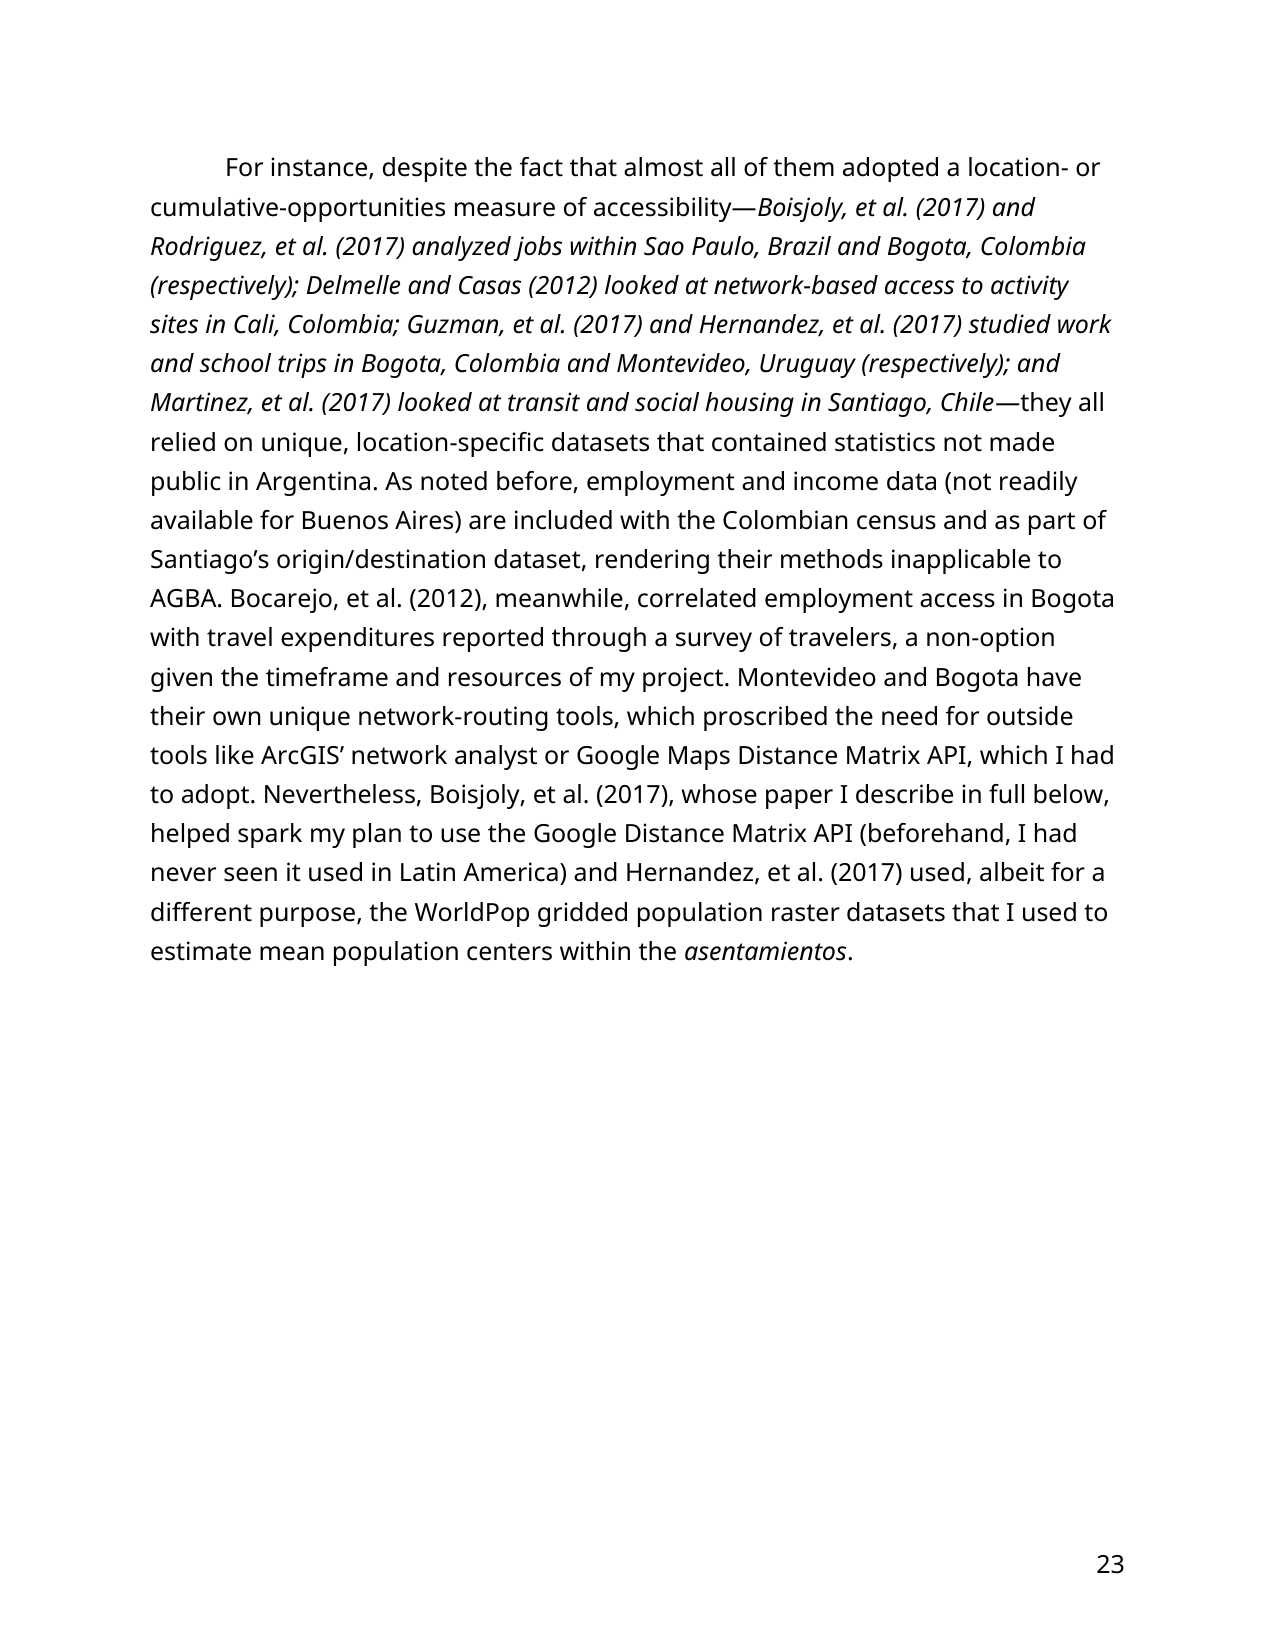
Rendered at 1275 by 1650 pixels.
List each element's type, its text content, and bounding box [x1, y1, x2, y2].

text For instance, despite the fact that almost all of them adopted a location- or cumulative-opportunities measure of accessibility—Boisjoly, et al. (2017) and Rodriguez, et al. (2017) analyzed jobs within Sao Paulo, Brazil and Bogota, Colombia (respectively); Delmelle and Casas (2012) looked at network-based access to activity sites in Cali, Colombia; Guzman, et al. (2017) and Hernandez, et al. (2017) studied work and school trips in Bogota, Colombia and Montevideo, Uruguay (respectively); and Martinez, et al. (2017) looked at transit and social housing in Santiago, Chile—they all relied on unique, location-specific datasets that contained statistics not made public in Argentina. As noted before, employment and income data (not readily available for Buenos Aires) are included with the Colombian census and as part of Santiago’s origin/destination dataset, rendering their methods inapplicable to AGBA. Bocarejo, et al. (2012), meanwhile, correlated employment access in Bogota with travel expenditures reported through a survey of travelers, a non-option given the timeframe and resources of my project. Montevideo and Bogota have their own unique network-routing tools, which proscribed the need for outside tools like ArcGIS’ network analyst or Google Maps Distance Matrix API, which I had to adopt. Nevertheless, Boisjoly, et al. (2017), whose paper I describe in full below, helped spark my plan to use the Google Distance Matrix API (beforehand, I had never seen it used in Latin America) and Hernandez, et al. (2017) used, albeit for a different purpose, the WorldPop gridded population raster datasets that I used to estimate mean population centers within the asentamientos. [150, 150, 1125, 967]
